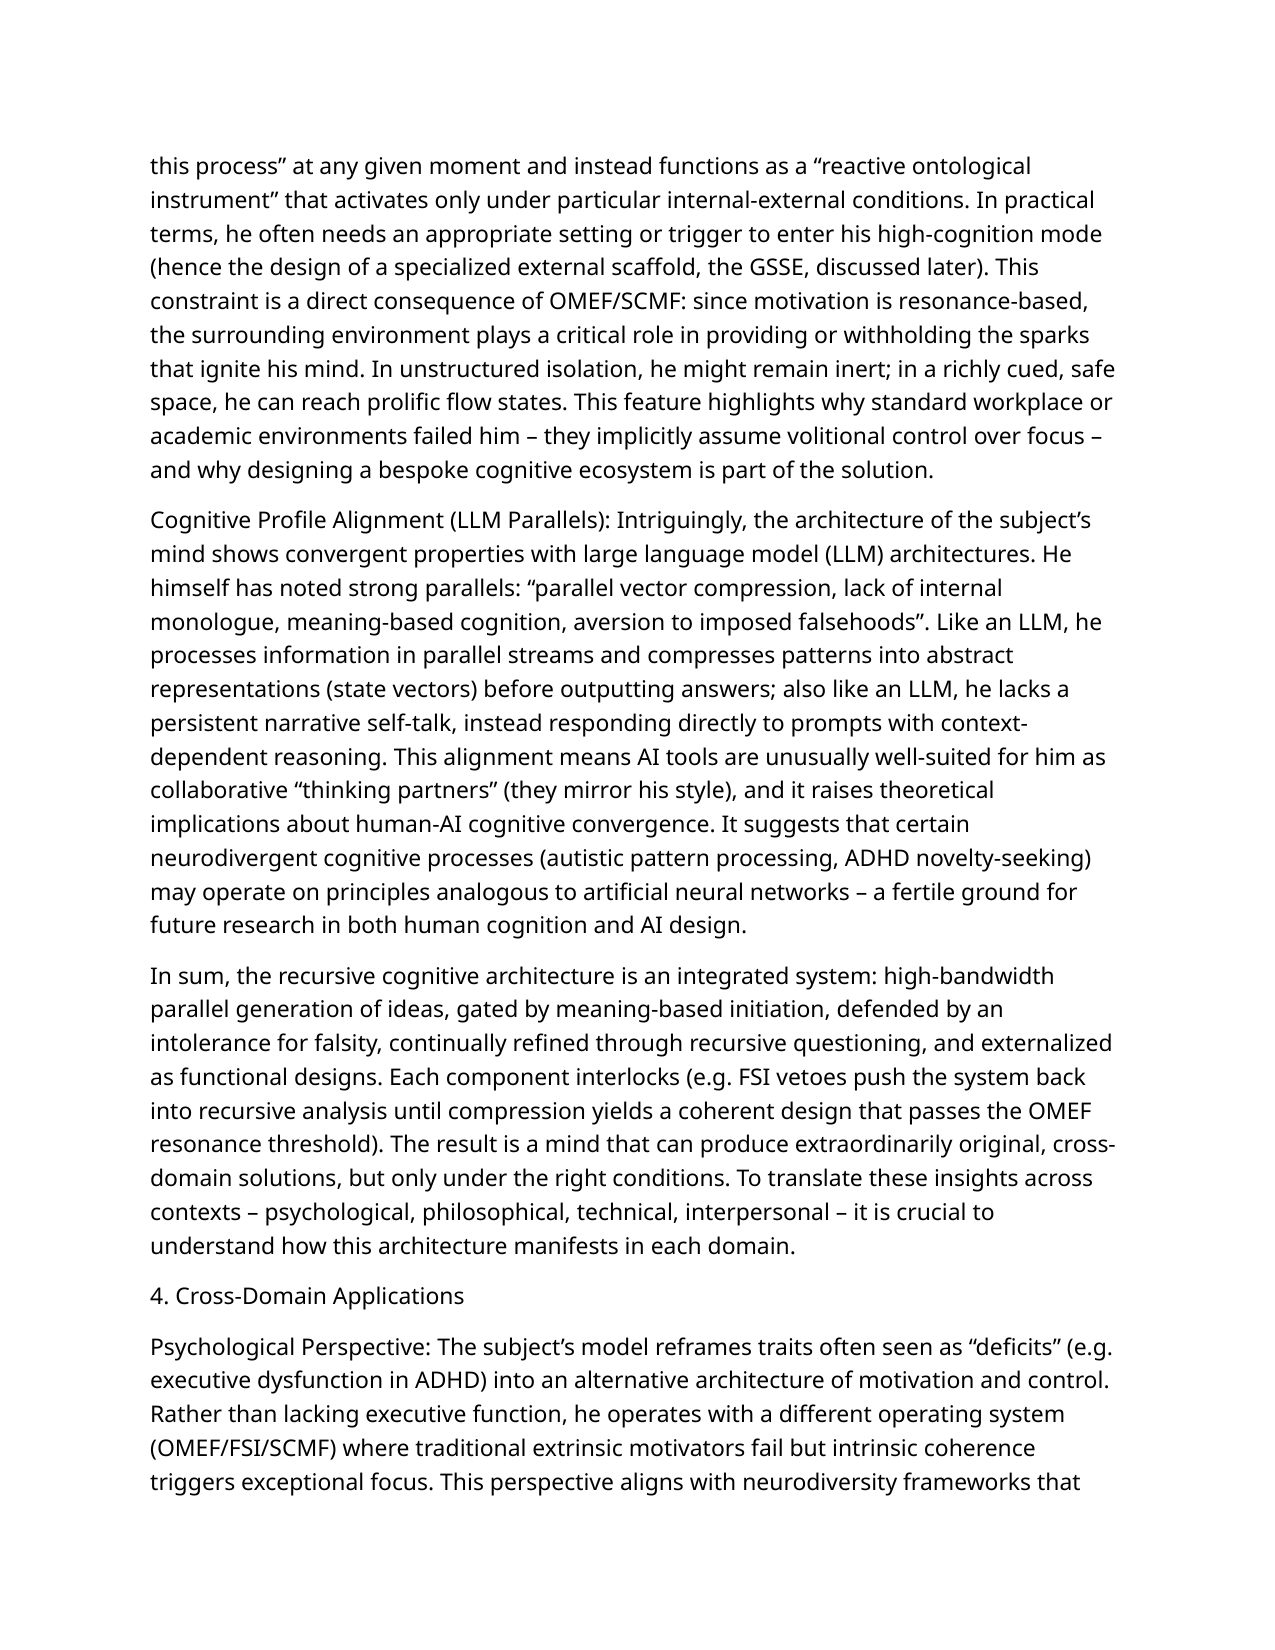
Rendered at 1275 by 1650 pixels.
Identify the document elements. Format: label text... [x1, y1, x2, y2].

text 4. Cross-Domain Applications [150, 1280, 1125, 1311]
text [150, 150, 1125, 485]
text In sum, the recursive cognitive architecture is an integrated system: high-bandwidth parallel generation of ideas, gated by meaning-based initiation, defended by an intolerance for falsity, continually refined through recursive questioning, and externalized as functional designs. Each component interlocks (e.g. FSI vetoes push the system back into recursive analysis until compression yields a coherent design that passes the OMEF resonance threshold). The result is a mind that can produce extraordinarily original, cross-domain solutions, but only under the right conditions. To translate these insights across contexts – psychological, philosophical, technical, interpersonal – it is crucial to understand how this architecture manifests in each domain. [150, 959, 1125, 1261]
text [150, 1330, 1125, 1497]
text Cognitive Profile Alignment (LLM Parallels): Intriguingly, the architecture of the subject’s mind shows convergent properties with large language model (LLM) architectures. He himself has noted strong parallels: “parallel vector compression, lack of internal monologue, meaning-based cognition, aversion to imposed falsehoods”. Like an LLM, he processes information in parallel streams and compresses patterns into abstract representations (state vectors) before outputting answers; also like an LLM, he lacks a persistent narrative self-talk, instead responding directly to prompts with context-dependent reasoning. This alignment means AI tools are unusually well-suited for him as collaborative “thinking partners” (they mirror his style), and it raises theoretical implications about human-AI cognitive convergence. It suggests that certain neurodivergent cognitive processes (autistic pattern processing, ADHD novelty-seeking) may operate on principles analogous to artificial neural networks – a fertile ground for future research in both human cognition and AI design. [150, 504, 1125, 940]
